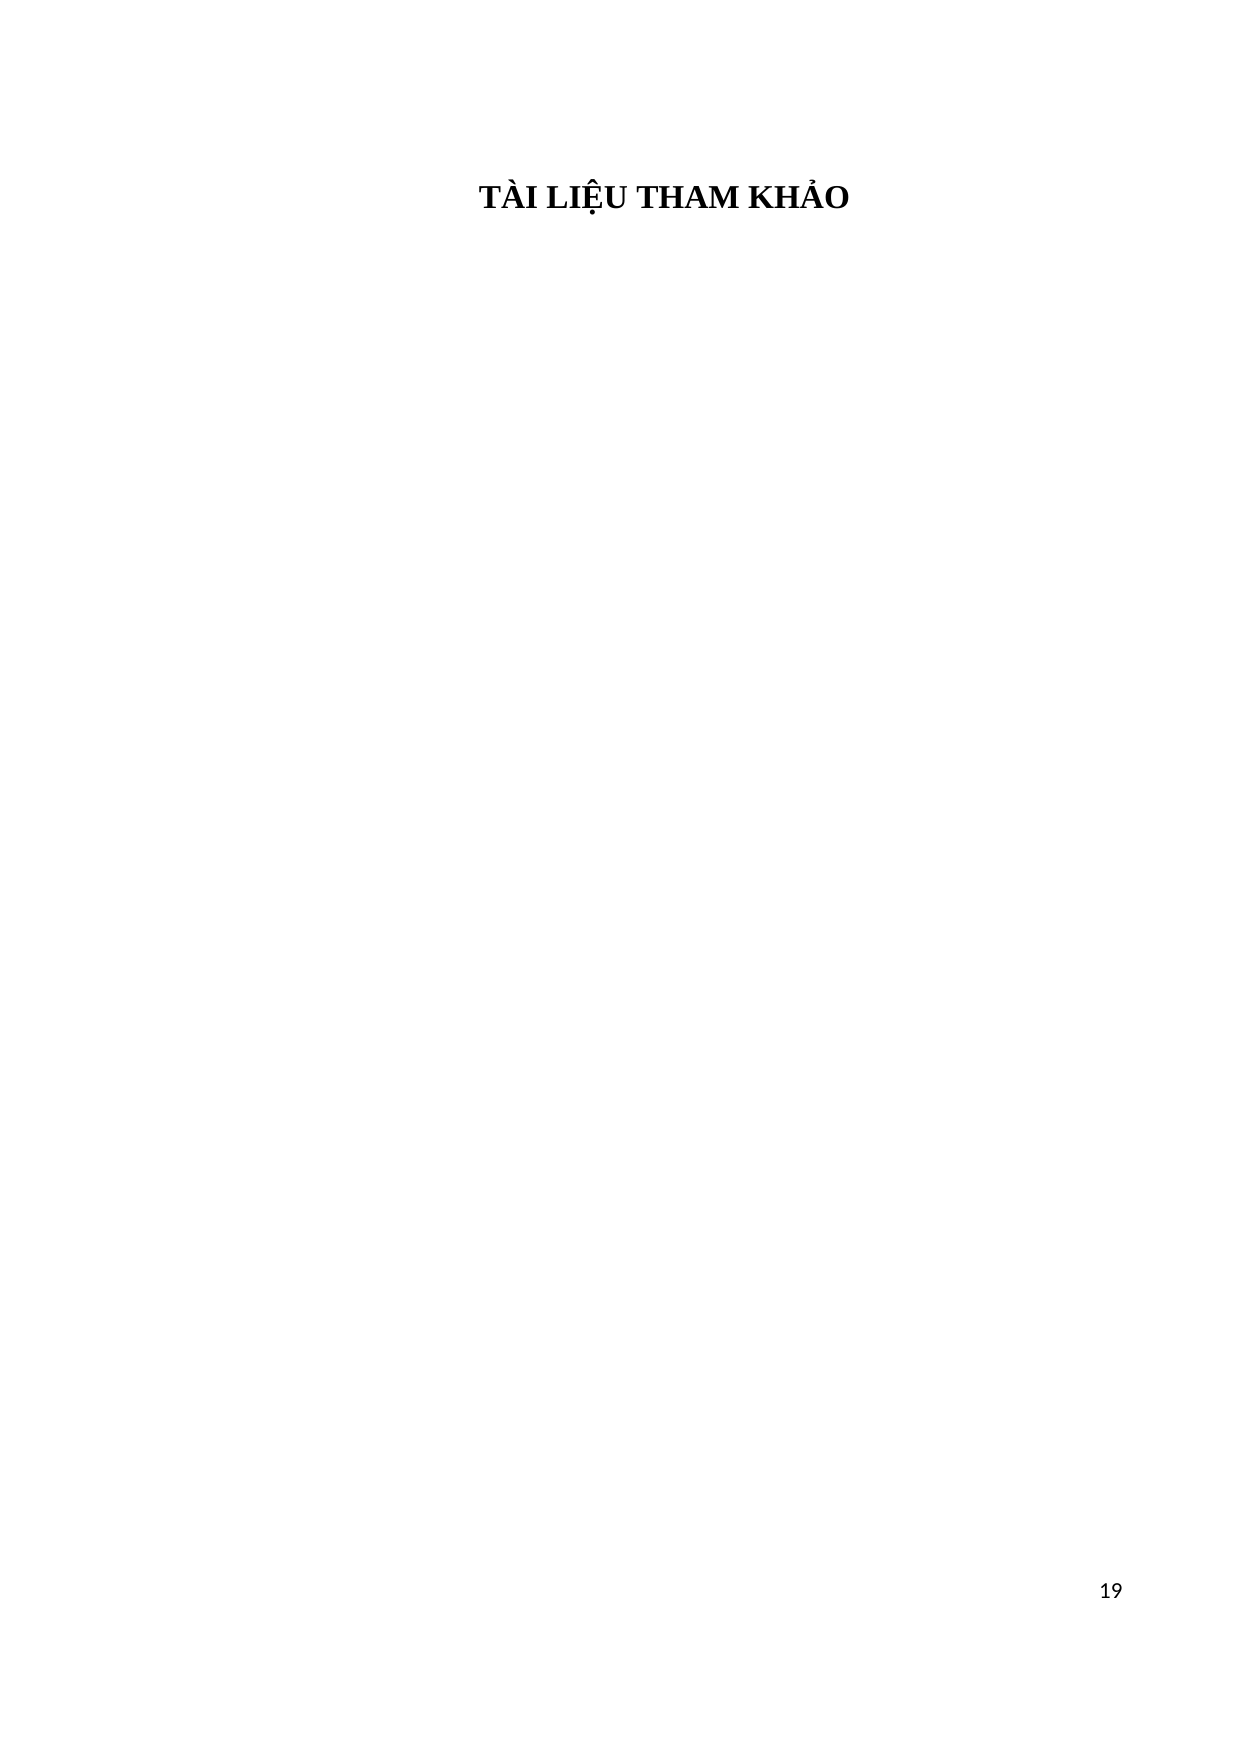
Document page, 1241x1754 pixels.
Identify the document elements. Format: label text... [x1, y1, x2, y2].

list TÀI LIỆU THAM KHẢO [207, 177, 1122, 216]
